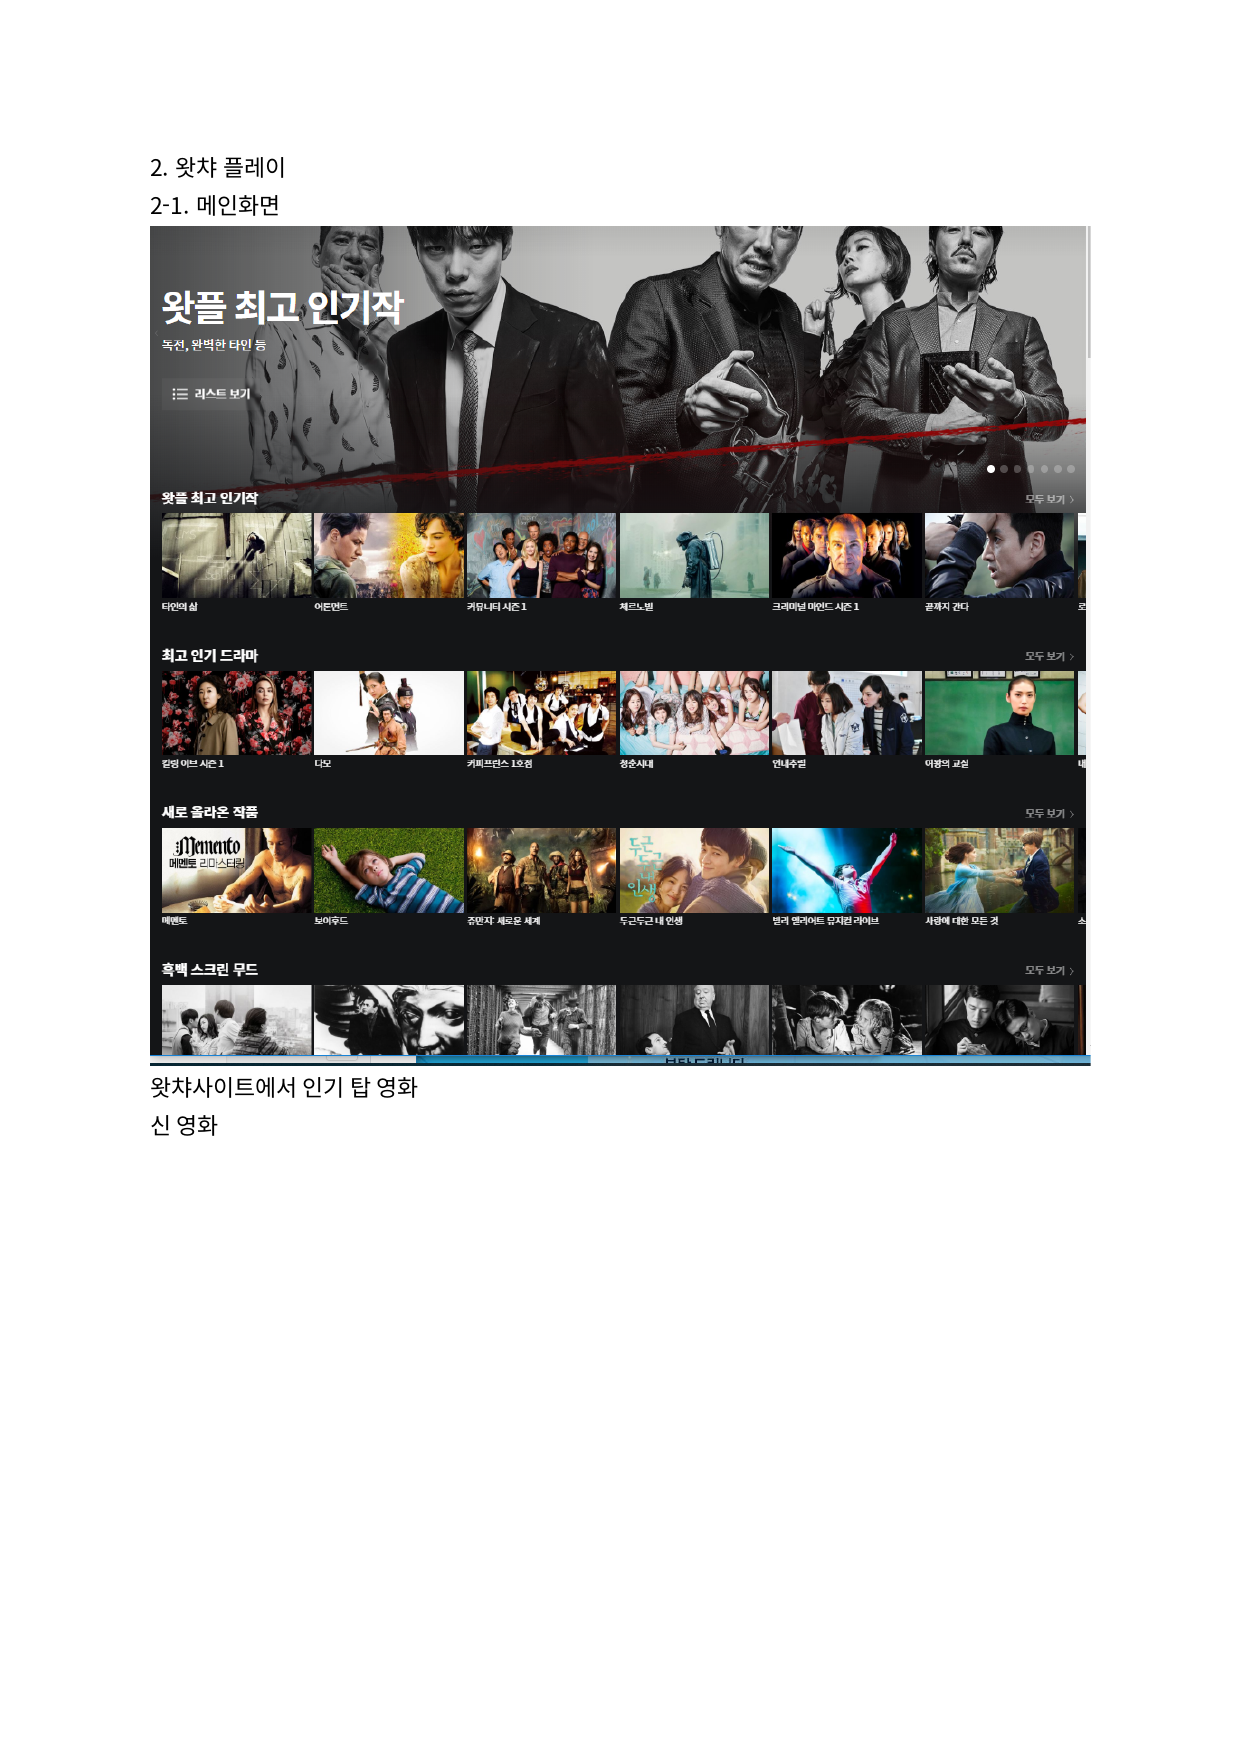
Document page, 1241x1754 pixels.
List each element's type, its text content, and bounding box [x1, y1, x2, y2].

picture [150, 226, 1091, 1066]
text 왓챠사이트에서 인기 탑 영화 [150, 1070, 1090, 1103]
text 2. 왓챠 플레이 [150, 150, 1090, 183]
text 2-1. 메인화면 [150, 188, 1090, 221]
text 신 영화 [150, 1108, 1090, 1141]
